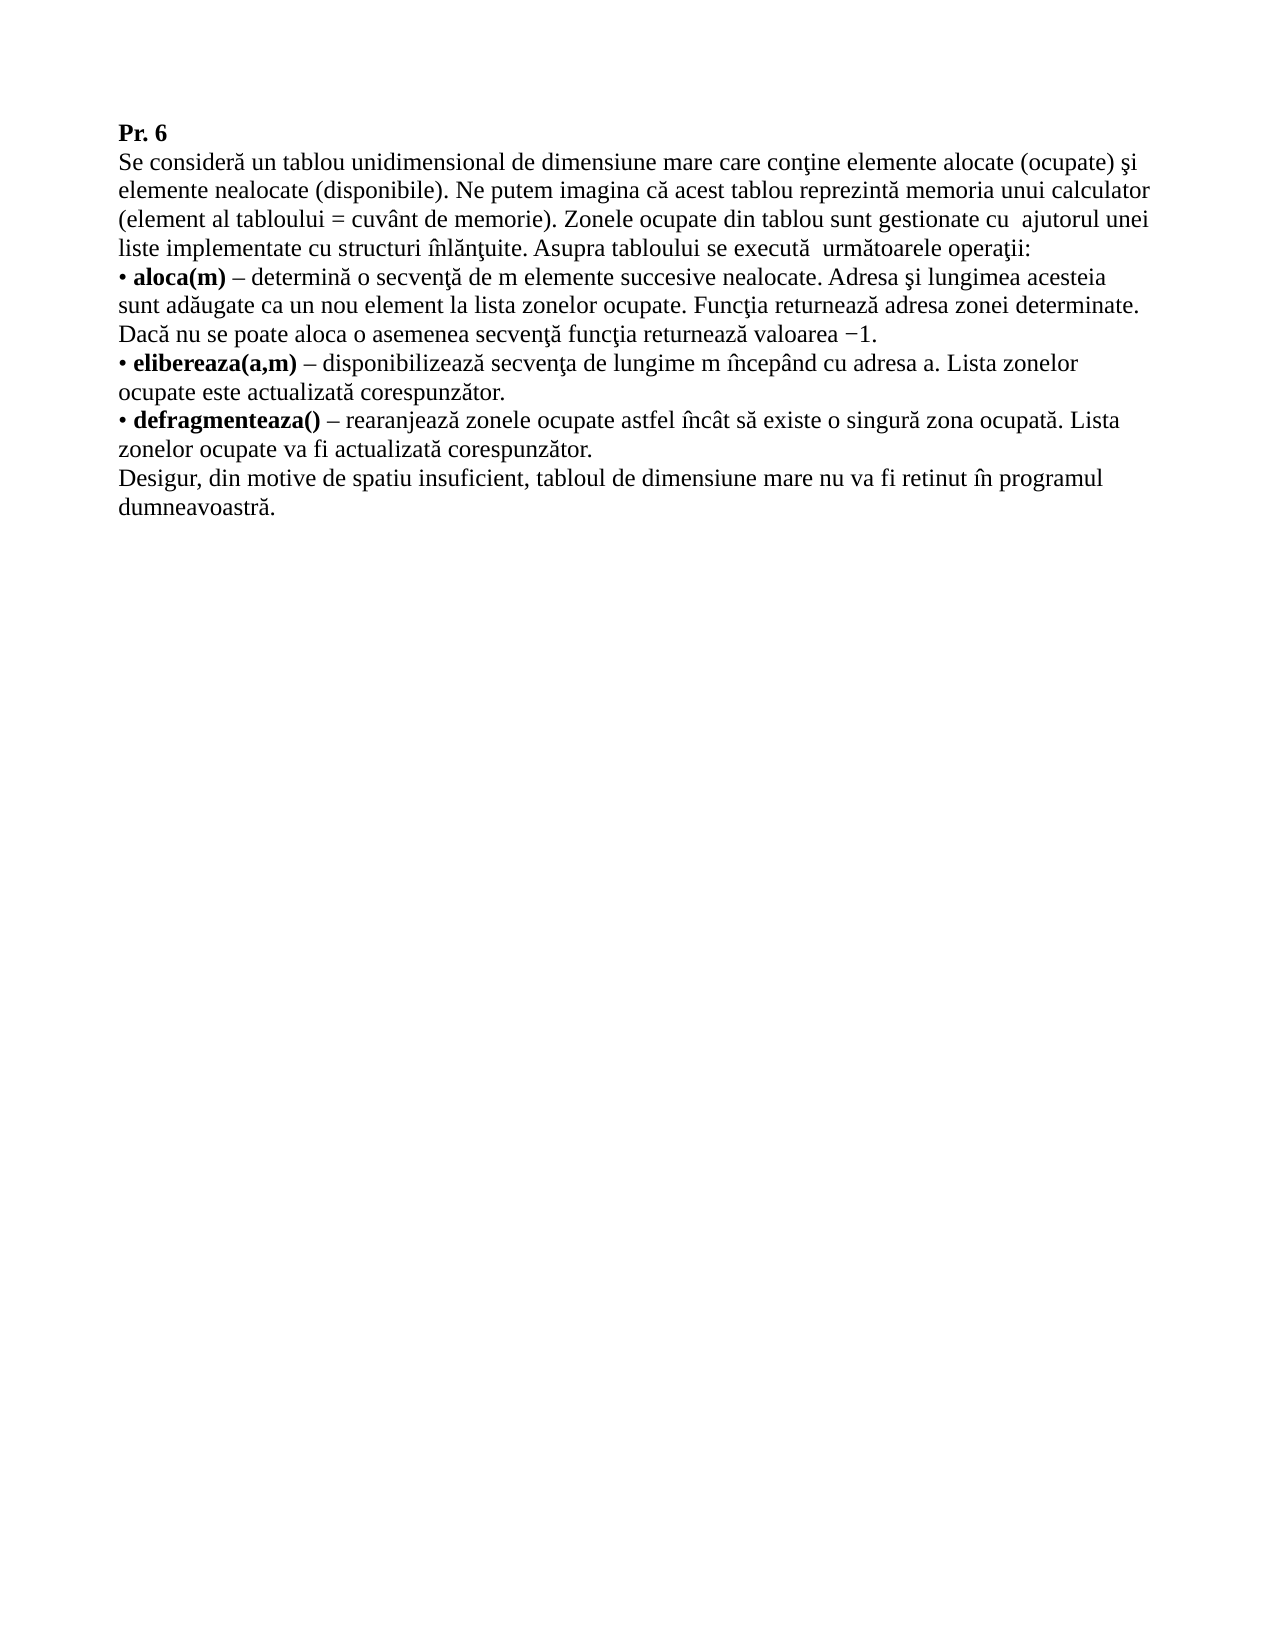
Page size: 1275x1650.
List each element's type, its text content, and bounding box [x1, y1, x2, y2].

text • defragmenteaza() – rearanjează zonele ocupate astfel ı̂ncât să existe o singură zona ocupată. Lista zonelor ocupate va fi actualizată corespunzător. [118, 406, 1157, 463]
text elemente nealocate (disponibile). Ne putem imagina că acest tablou reprezintă memoria unui calculator [118, 176, 1157, 204]
text Desigur, din motive de spatiu insuficient, tabloul de dimensiune mare nu va fi retinut ı̂n programul [118, 463, 1157, 492]
text ocupate este actualizată corespunzător. [118, 377, 1157, 406]
text sunt adăugate ca un nou element la lista zonelor ocupate. Funcţia returnează adresa zonei determinate. Dacă nu se poate aloca o asemenea secvenţă funcţia returnează valoarea −1. [118, 291, 1157, 348]
text • aloca(m) – determină o secvenţă de m elemente succesive nealocate. Adresa şi lungimea acesteia [118, 262, 1157, 291]
text Pr. 6 [118, 118, 1157, 147]
text (element al tabloului = cuvânt de memorie). Zonele ocupate din tablou sunt gestionate cu ajutorul unei liste implementate cu structuri ı̂nlănţuite. Asupra tabloului se execută următoarele operaţii: [118, 204, 1157, 262]
text dumneavoastră. [118, 492, 1157, 521]
text • elibereaza(a,m) – disponibilizează secvenţa de lungime m ı̂ncepând cu adresa a. Lista zonelor [118, 348, 1157, 377]
text Se consideră un tablou unidimensional de dimensiune mare care conţine elemente alocate (ocupate) şi [118, 147, 1157, 176]
